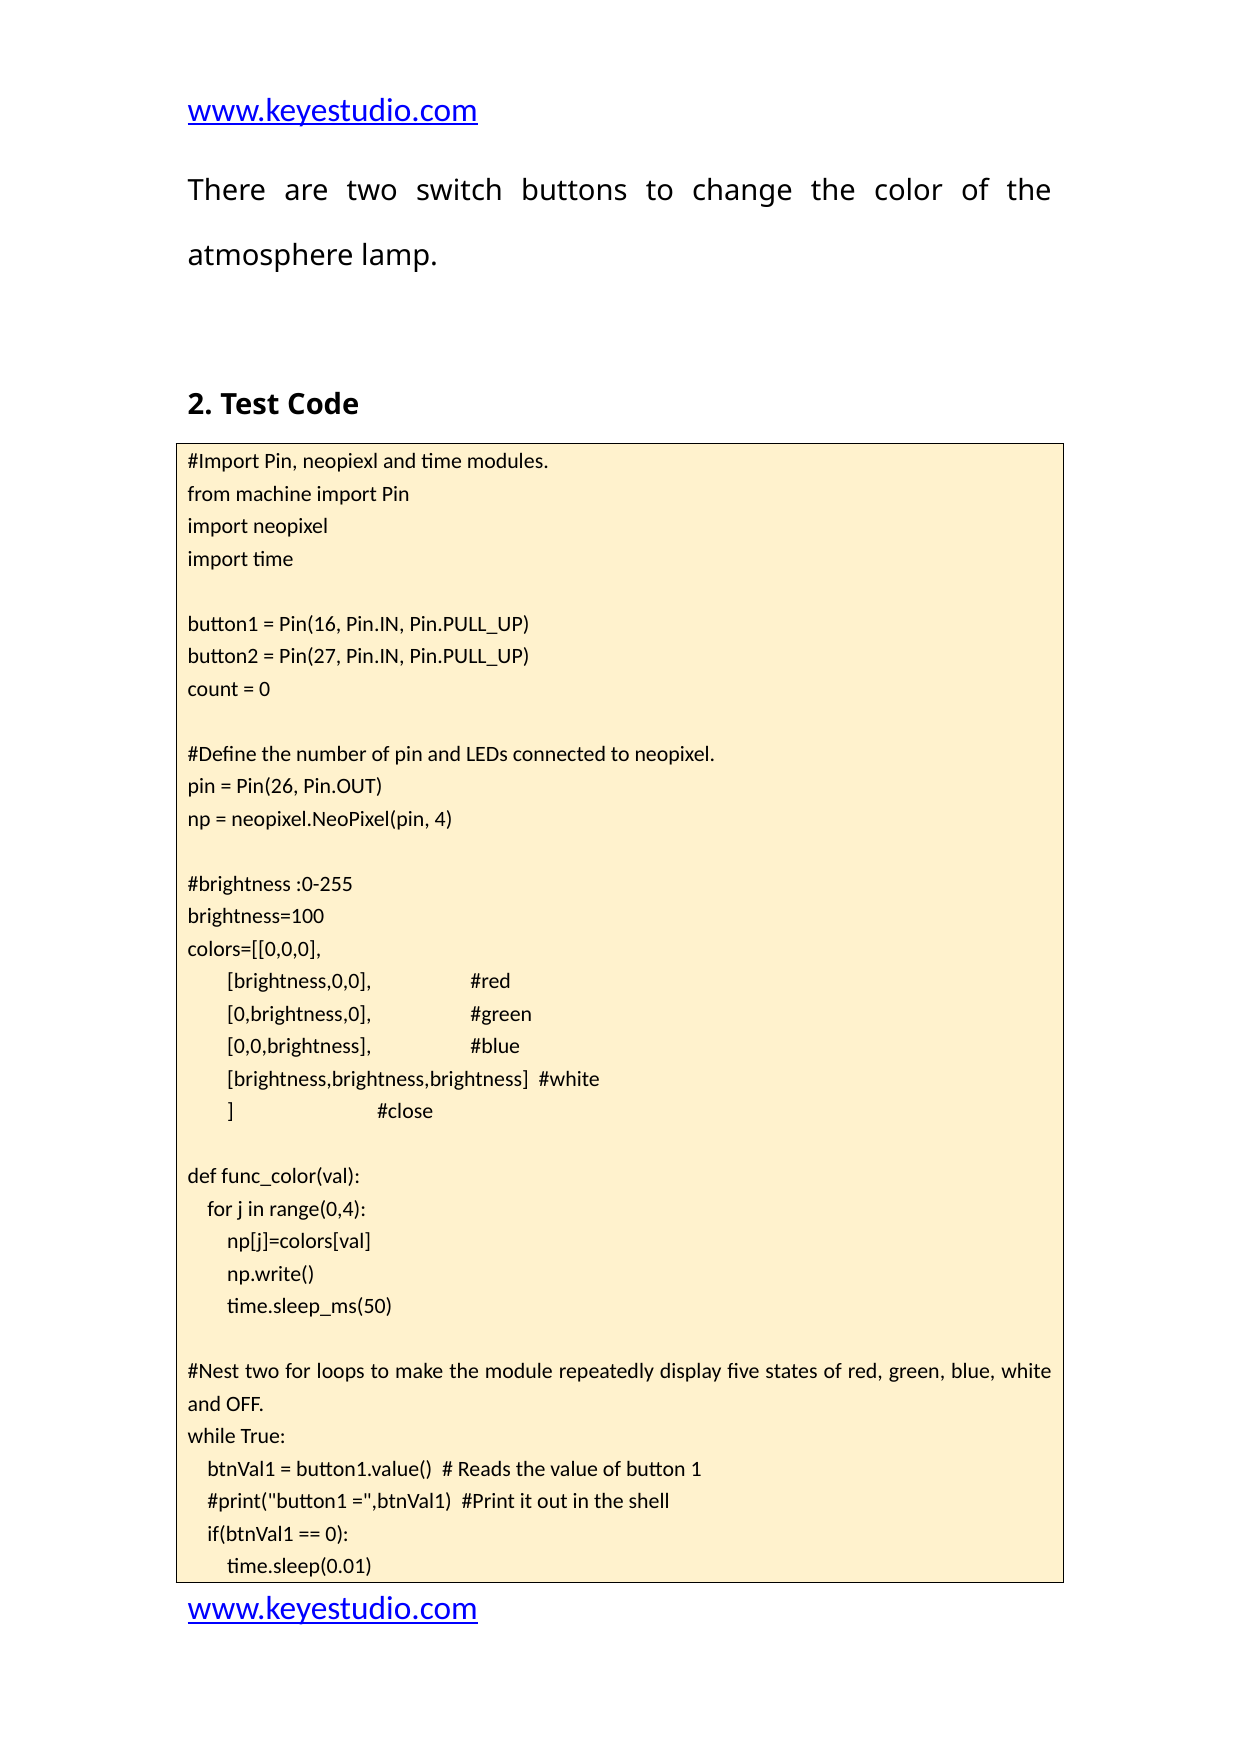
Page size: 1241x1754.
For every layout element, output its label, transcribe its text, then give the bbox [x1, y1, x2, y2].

text There are two switch buttons to change the color of the atmosphere lamp. [187, 157, 1053, 287]
list Test Code [187, 370, 1053, 435]
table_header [177, 444, 1063, 1582]
